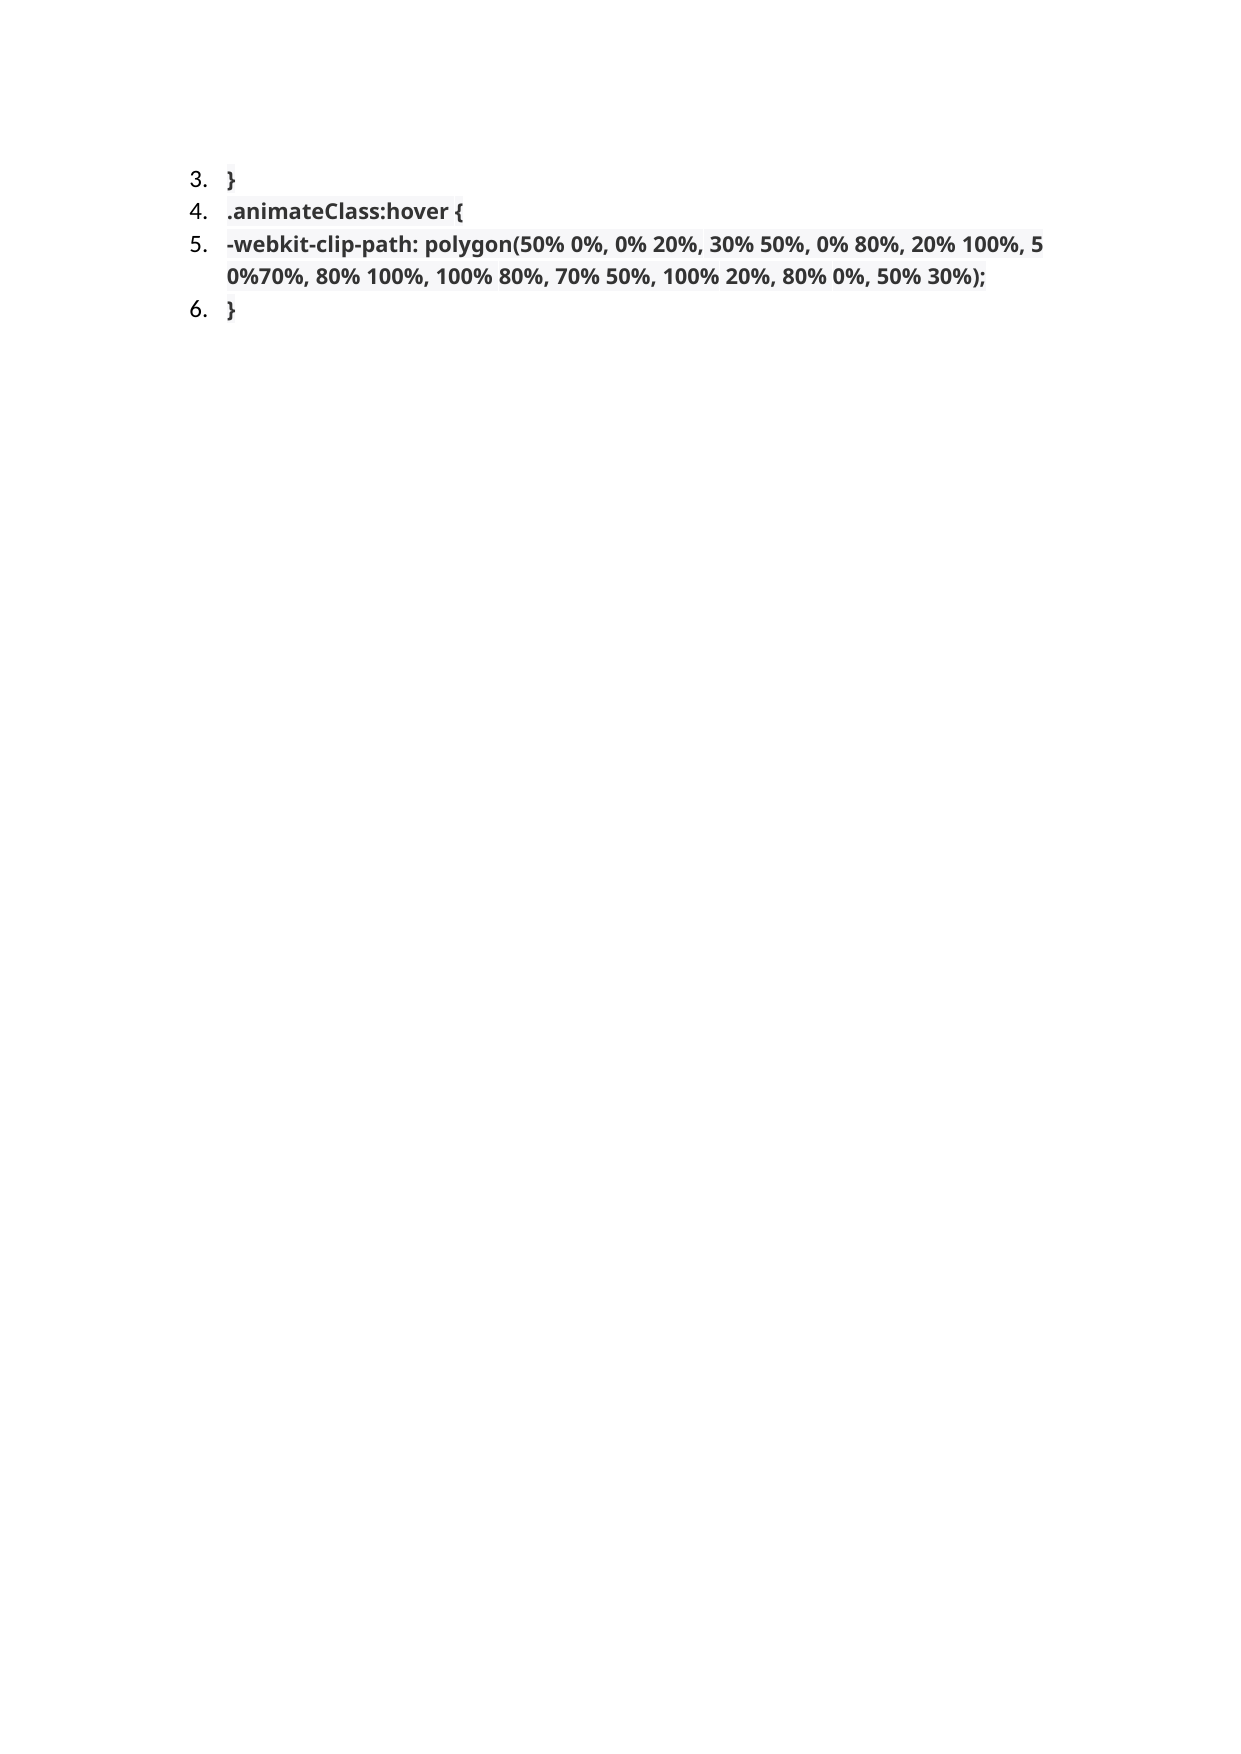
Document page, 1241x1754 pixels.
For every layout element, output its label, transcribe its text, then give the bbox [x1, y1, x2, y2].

list .animateClass:hover { [189, 194, 1053, 227]
list } [189, 292, 1053, 324]
list } [189, 162, 1053, 194]
list -webkit-clip-path: polygon(50% 0%, 0% 20%, 30% 50%, 0% 80%, 20% 100%, 50%70%, 80% 100%, 100% 80%, 70% 50%, 100% 20%, 80% 0%, 50% 30%); [189, 227, 1053, 292]
